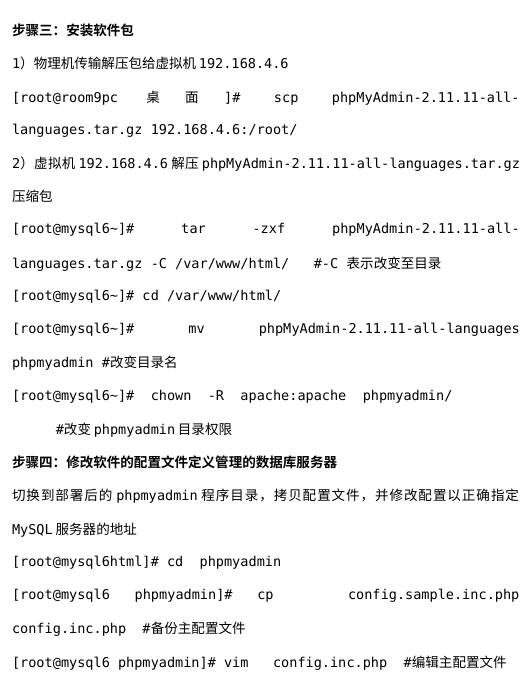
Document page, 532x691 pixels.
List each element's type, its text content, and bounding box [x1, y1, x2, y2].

text 1）物理机传输解压包给虚拟机192.168.4.6 [12, 46, 520, 79]
text [root@mysql6html]# cd phpmyadmin [12, 545, 520, 578]
text [root@mysql6~]# tar -zxf phpMyAdmin-2.11.11-all-languages.tar.gz -C /var/www/html/ #-C 表示改变至目录 [12, 212, 520, 279]
text 步骤三：安装软件包 [12, 13, 520, 46]
text [root@mysql6~]# mv phpMyAdmin-2.11.11-all-languages phpmyadmin #改变目录名 [12, 312, 520, 379]
text [root@room9pc桌面]# scp phpMyAdmin-2.11.11-all-languages.tar.gz 192.168.4.6:/root/ [12, 79, 520, 146]
text [root@mysql6 phpmyadmin]# vim config.inc.php #编辑主配置文件 [12, 644, 520, 678]
text 步骤四：修改软件的配置文件定义管理的数据库服务器 [12, 445, 520, 478]
text #改变phpmyadmin目录权限 [12, 412, 520, 445]
text [root@mysql6 phpmyadmin]# cp config.sample.inc.php config.inc.php #备份主配置文件 [12, 578, 520, 644]
text 2）虚拟机192.168.4.6解压phpMyAdmin-2.11.11-all-languages.tar.gz压缩包 [12, 146, 520, 212]
text [root@mysql6~]# cd /var/www/html/ [12, 279, 520, 312]
text 切换到部署后的phpmyadmin程序目录，拷贝配置文件，并修改配置以正确指定MySQL服务器的地址 [12, 478, 520, 545]
text [root@mysql6~]# chown -R apache:apache phpmyadmin/ [12, 379, 520, 412]
